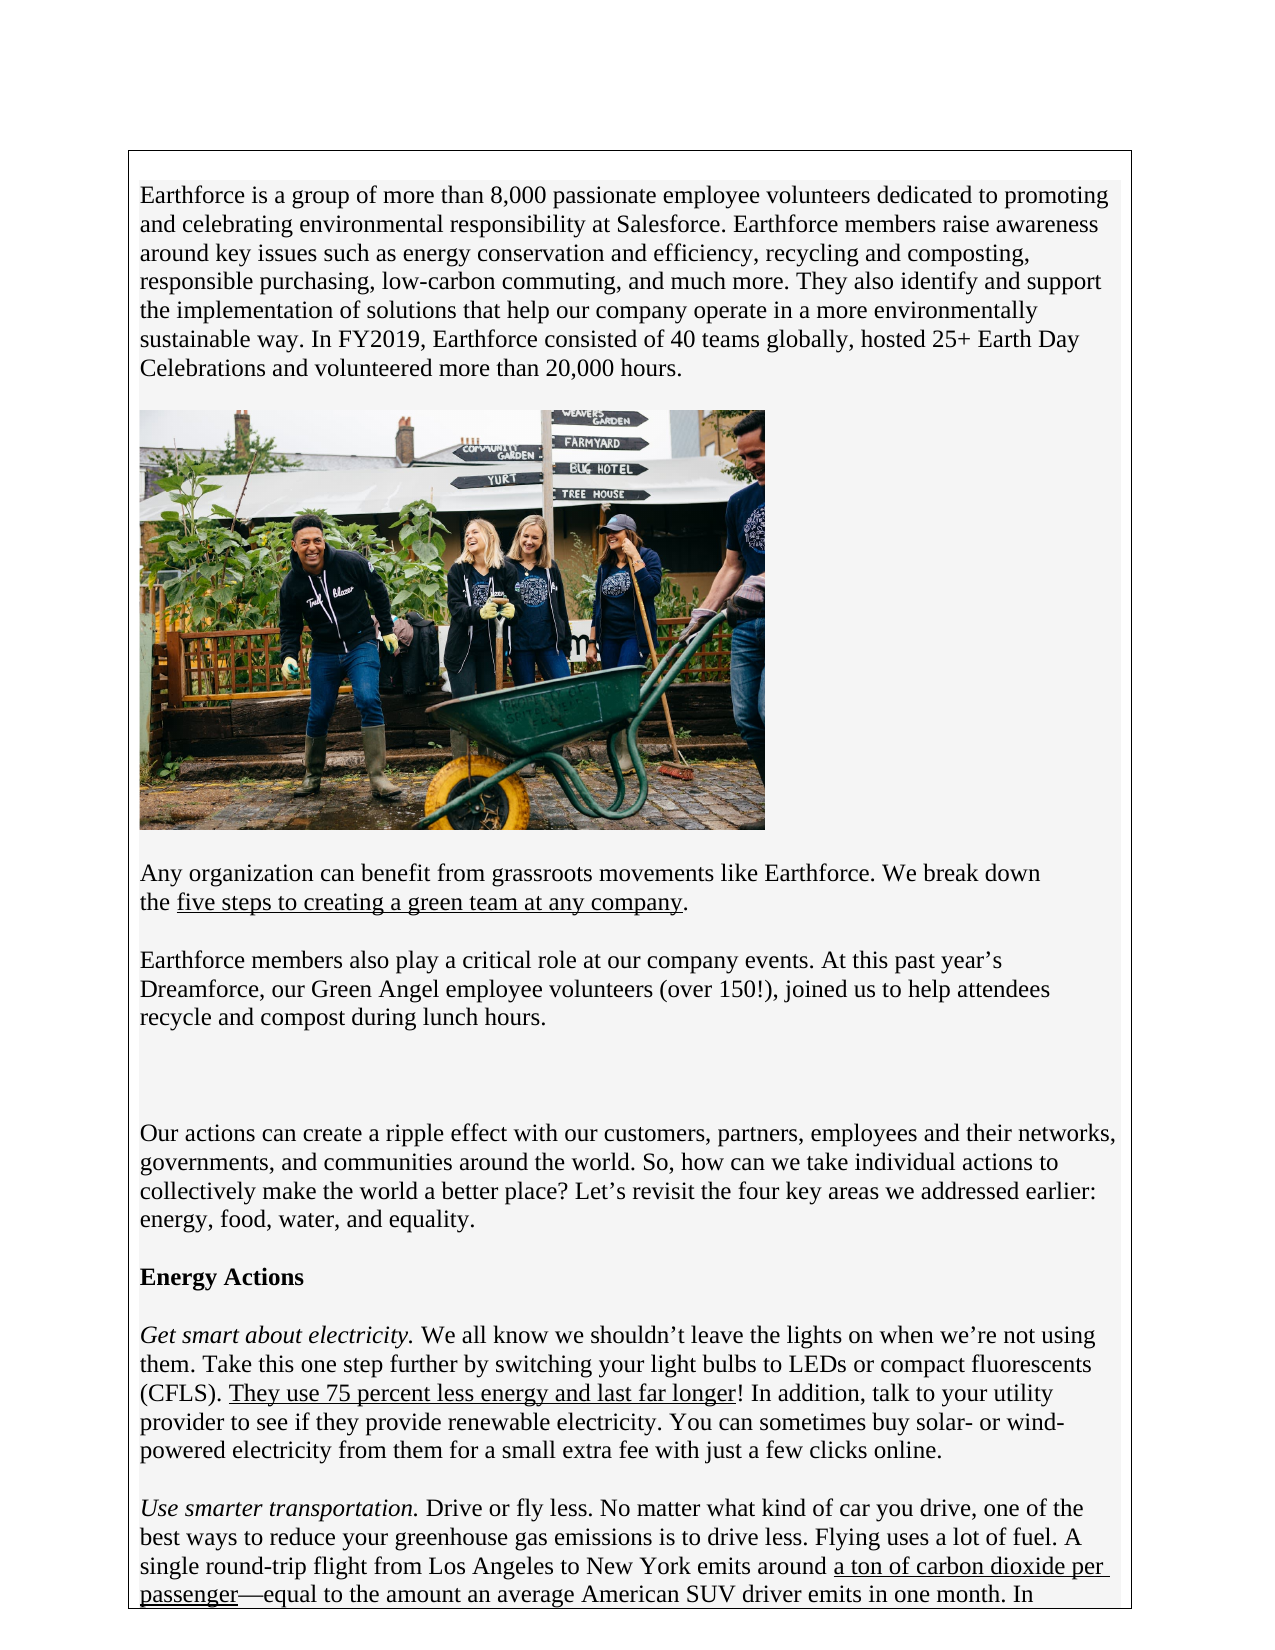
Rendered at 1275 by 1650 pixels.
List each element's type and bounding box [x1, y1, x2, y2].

picture [139, 410, 765, 830]
table_header [129, 151, 1131, 1608]
